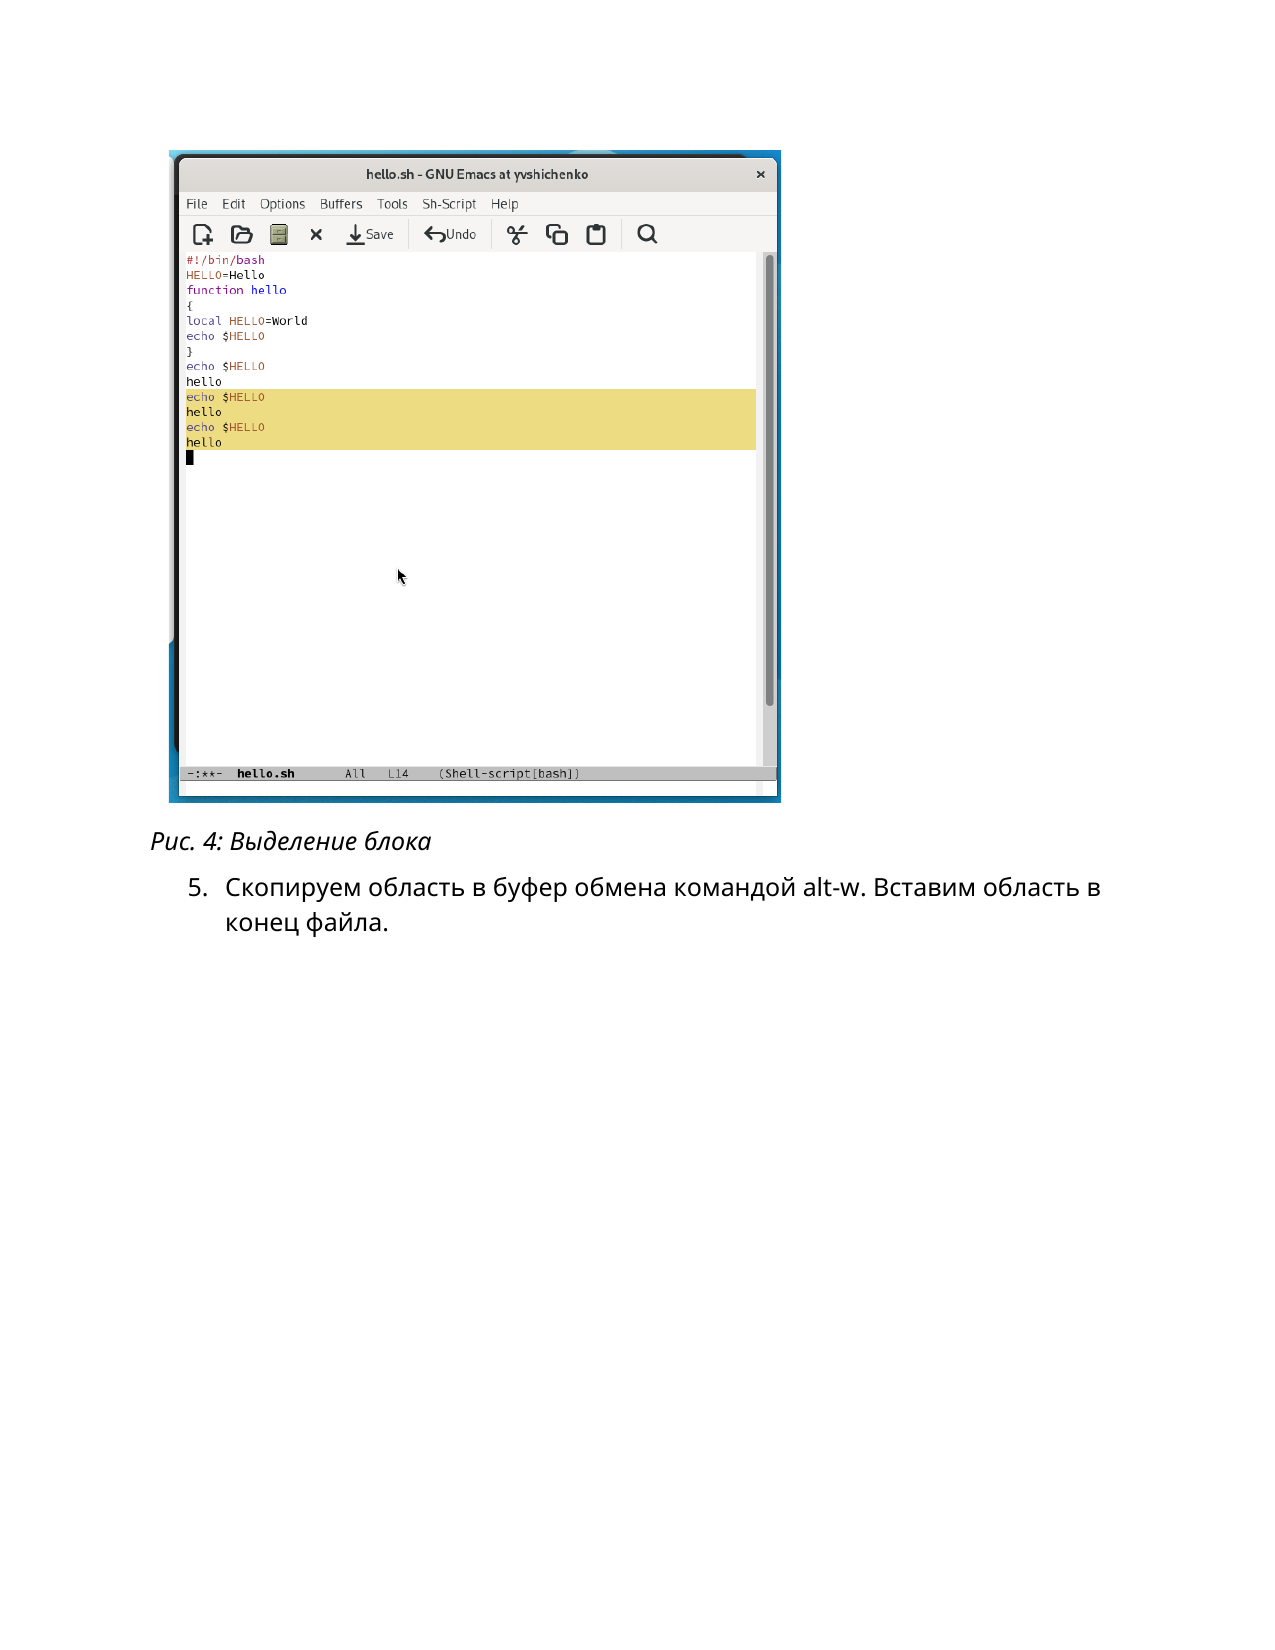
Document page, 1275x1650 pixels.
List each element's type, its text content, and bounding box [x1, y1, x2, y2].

text Рис. 4: Выделение блока [150, 823, 1125, 858]
list Скопируем область в буфер обмена командой alt-w. Вставим область в конец файла. [187, 870, 1125, 938]
picture [168, 150, 782, 803]
